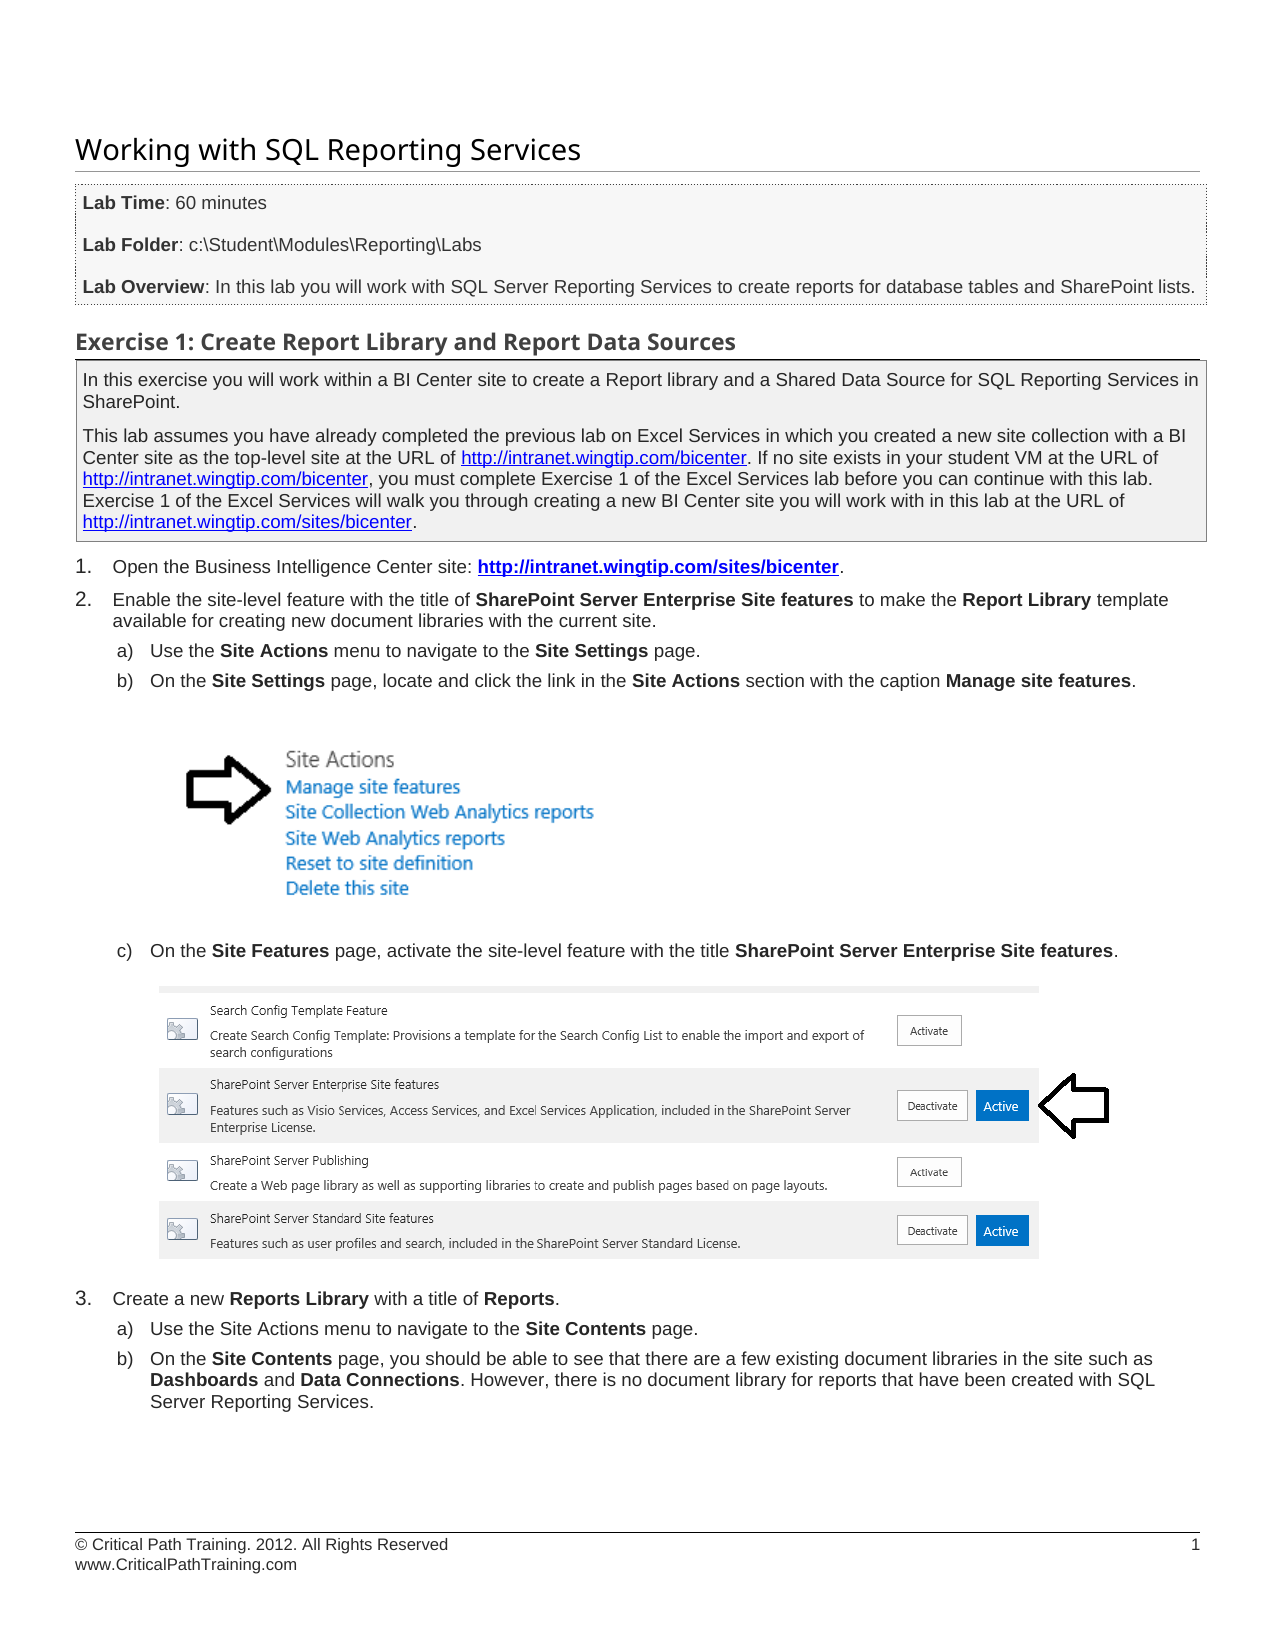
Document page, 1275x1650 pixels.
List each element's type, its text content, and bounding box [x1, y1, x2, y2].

text Lab Folder: c:\Student\Modules\Reporting\Labs [75, 227, 1207, 256]
subtitle Exercise 1: Create Report Library and Report Data Sources [75, 326, 1200, 359]
text This lab assumes you have already completed the previous lab on Excel Services in which you created a new site collection with a BI Center site as the top-level site at the URL of http://intranet.wingtip.com/bicenter. If no site exists in your student VM at the URL of http://intranet.wingtip.com/bicenter, you must complete Exercise 1 of the Excel Services lab before you can continue with this lab. Exercise 1 of the Excel Services will walk you through creating a new BI Center site you will work with in this lab at the URL of http://intranet.wingtip.com/sites/bicenter. [77, 416, 1206, 541]
text Use the Site Actions menu to navigate to the Site Settings page. [117, 640, 1200, 662]
text Lab Time: 60 minutes [75, 184, 1207, 213]
text In this exercise you will work within a BI Center site to create a Report library and a Shared Data Source for SQL Reporting Services in SharePoint. [77, 361, 1206, 412]
text Use the Site Actions menu to navigate to the Site Contents page. [117, 1318, 1200, 1339]
subtitle Working with SQL Reporting Services [75, 129, 1200, 171]
text Open the Business Intelligence Center site: http://intranet.wingtip.com/sites/bicenter. [75, 554, 1200, 578]
text Enable the site-level feature with the title of SharePoint Server Enterprise Site features to make the Report Library template available for creating new document libraries with the current site. [75, 586, 1200, 632]
text On the Site Features page, activate the site-level feature with the title SharePoint Server Enterprise Site features. [117, 940, 1200, 962]
text On the Site Contents page, you should be able to see that there are a few existing document libraries in the site such as Dashboards and Data Connections. However, there is no document library for reports that have been created with SQL Server Reporting Services. [117, 1347, 1200, 1412]
text Lab Overview: In this lab you will work with SQL Server Reporting Services to create reports for database tables and SharePoint lists. [75, 269, 1207, 305]
text Create a new Reports Library with a title of Reports. [75, 1285, 1200, 1309]
text On the Site Settings page, locate and click the link in the Site Actions section with the caption Manage site features. [117, 670, 1200, 692]
